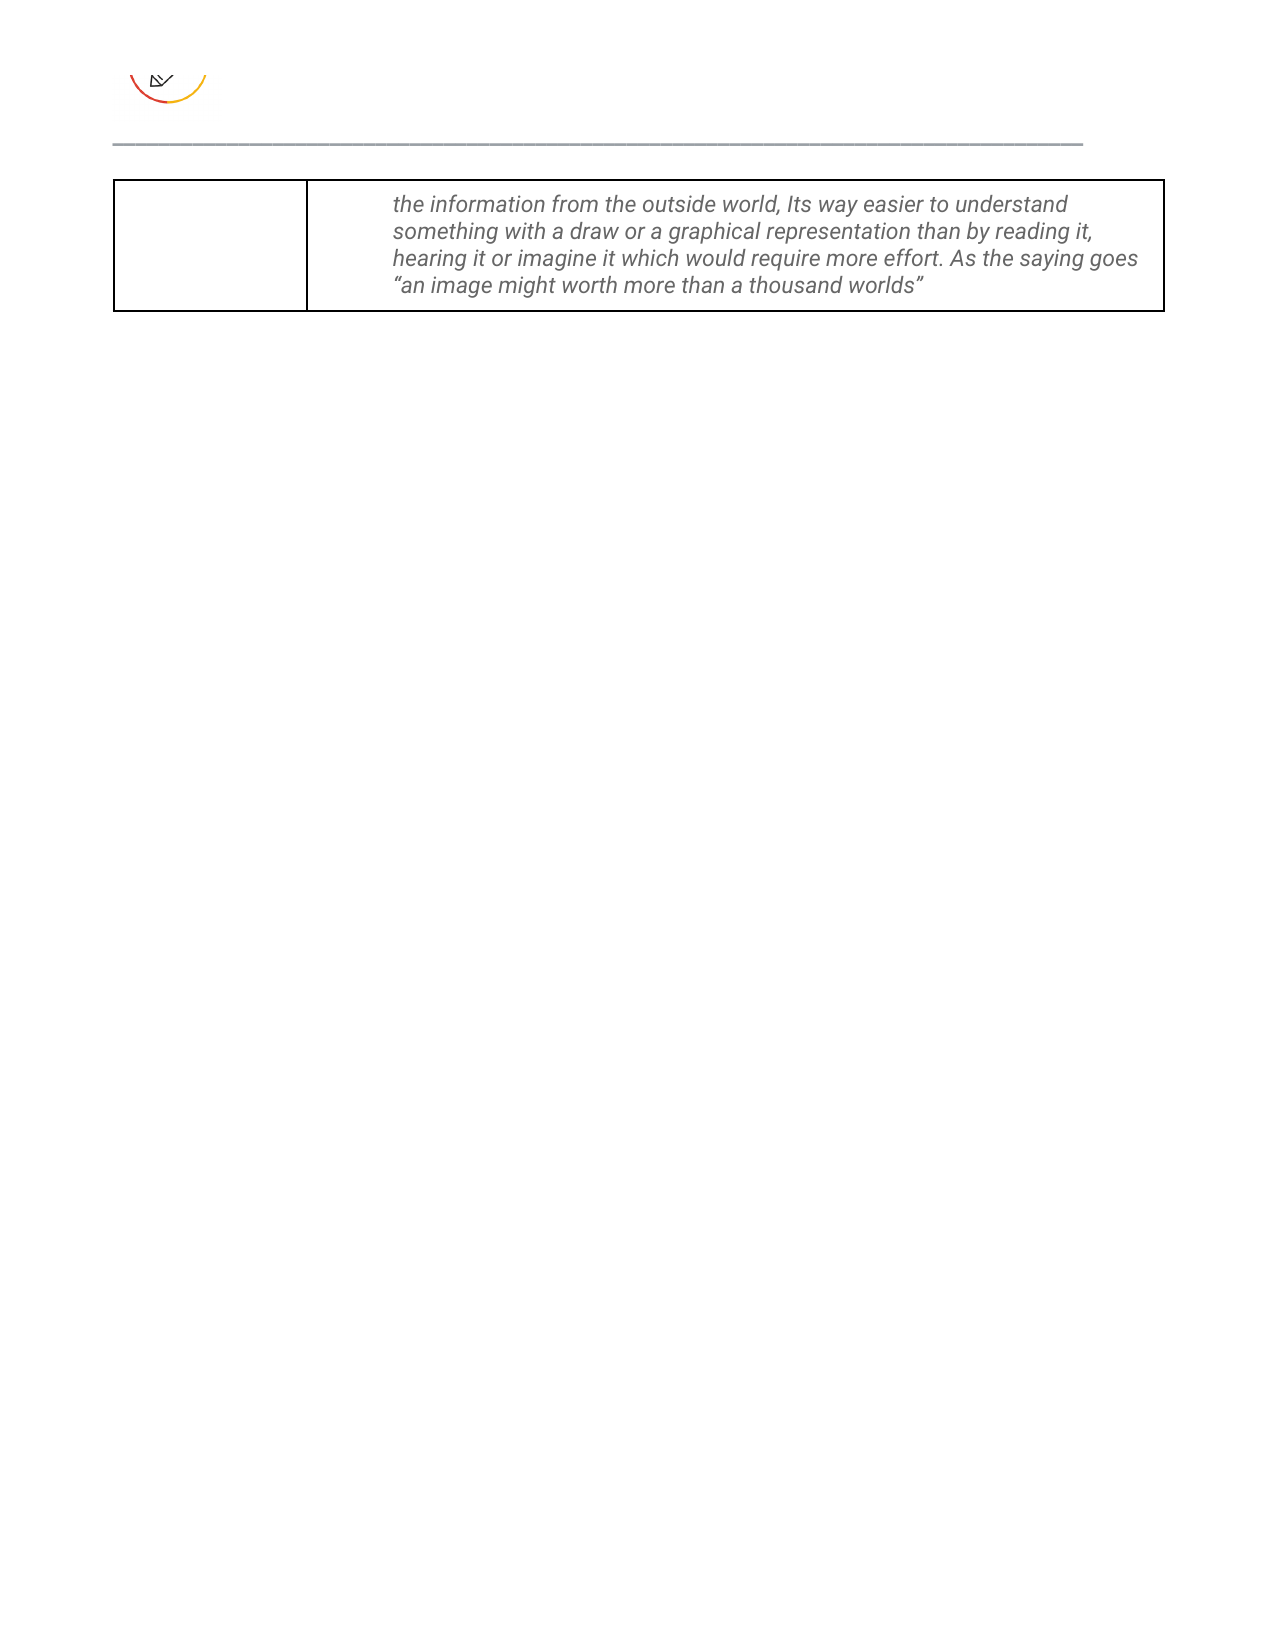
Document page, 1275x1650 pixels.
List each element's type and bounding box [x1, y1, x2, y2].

table_cell [115, 181, 306, 309]
table_cell [308, 181, 1163, 309]
picture [112, 75, 222, 122]
